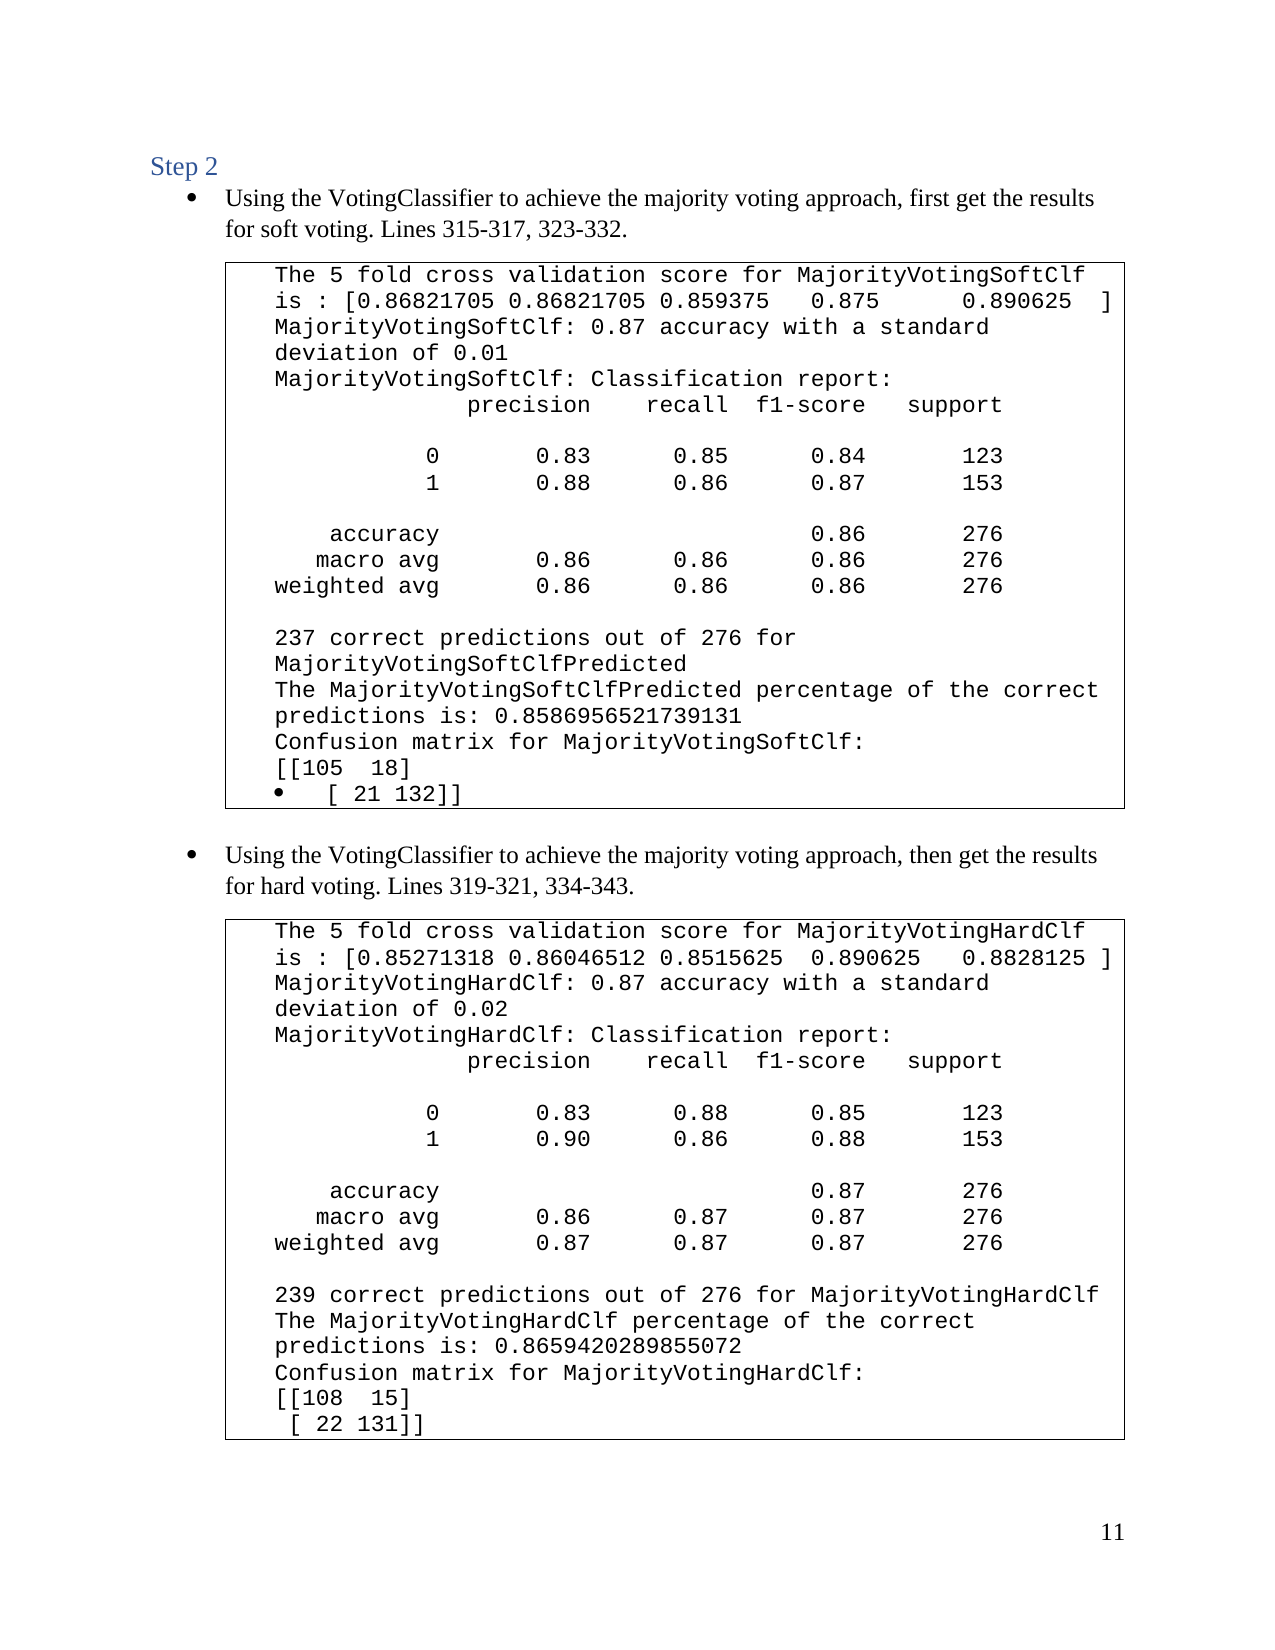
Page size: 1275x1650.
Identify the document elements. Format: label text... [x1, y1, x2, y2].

list Using the VotingClassifier to achieve the majority voting approach, then get the results for hard voting. Lines 319-321, 334-343. [187, 840, 1125, 900]
subtitle Step 2 [150, 150, 1125, 181]
table_header The 5 fold cross validation score for MajorityVotingSoftClf is : [0.86821705 0.86821705 0.859375 0.875 0.890625 ] MajorityVotingSoftClf: 0.87 accuracy with a standard deviation of 0.01 MajorityVotingSoftClf: Classification report: precision recall f1-score support 0 0.83 0.85 0.84 123 1 0.88 0.86 0.87 153 accuracy 0.86 276 macro avg 0.86 0.86 0.86 276 weighted avg 0.86 0.86 0.86 276 237 correct predictions out of 276 for MajorityVotingSoftClfPredicted The MajorityVotingSoftClfPredicted percentage of the correct predictions is: 0.8586956521739131 Confusion matrix for MajorityVotingSoftClf: [[105 18] [ 21 132]] [226, 263, 1124, 808]
table_header The 5 fold cross validation score for MajorityVotingHardClf is : [0.85271318 0.86046512 0.8515625 0.890625 0.8828125 ] MajorityVotingHardClf: 0.87 accuracy with a standard deviation of 0.02 MajorityVotingHardClf: Classification report: precision recall f1-score support 0 0.83 0.88 0.85 123 1 0.90 0.86 0.88 153 accuracy 0.87 276 macro avg 0.86 0.87 0.87 276 weighted avg 0.87 0.87 0.87 276 239 correct predictions out of 276 for MajorityVotingHardClf The MajorityVotingHardClf percentage of the correct predictions is: 0.8659420289855072 Confusion matrix for MajorityVotingHardClf: [[108 15] [ 22 131]] [226, 920, 1124, 1439]
list Using the VotingClassifier to achieve the majority voting approach, first get the results for soft voting. Lines 315-317, 323-332. [187, 183, 1125, 243]
